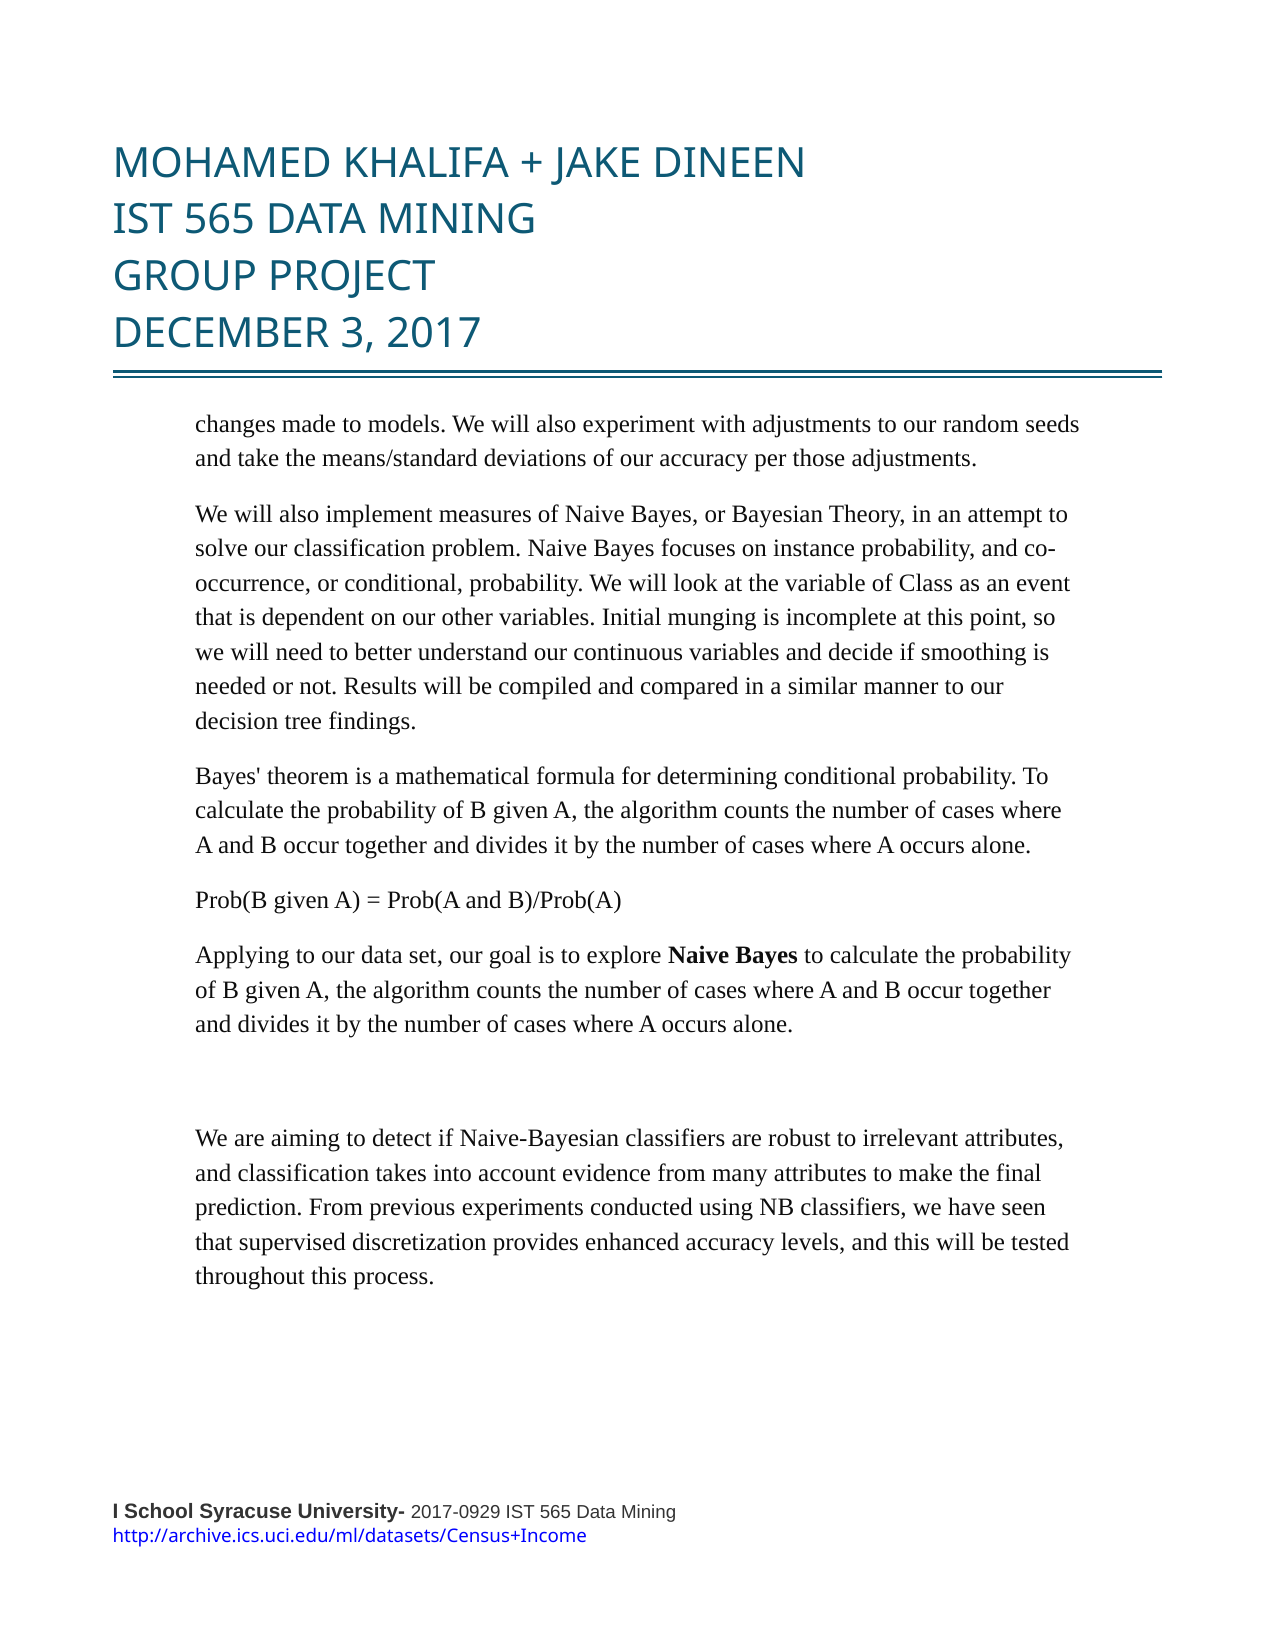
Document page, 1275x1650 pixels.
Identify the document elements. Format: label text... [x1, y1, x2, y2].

text Applying to our data set, our goal is to explore Naive Bayes to calculate the probability of B given A, the algorithm counts the number of cases where A and B occur together and divides it by the number of cases where A occurs alone. [195, 941, 1080, 1038]
text Prob(B given A) = Prob(A and B)/Prob(A) [195, 885, 1080, 914]
text Bayes' theorem is a mathematical formula for determining conditional probability. To calculate the probability of B given A, the algorithm counts the number of cases where A and B occur together and divides it by the number of cases where A occurs alone. [195, 761, 1080, 859]
text We are aiming to detect if Naive-Bayesian classifiers are robust to irrelevant attributes, and classification takes into account evidence from many attributes to make the final prediction. From previous experiments conducted using NB classifiers, we have seen that supervised discretization provides enhanced accuracy levels, and this will be tested throughout this process. [195, 1123, 1080, 1290]
text We will also implement measures of Naive Bayes, or Bayesian Theory, in an attempt to solve our classification problem. Naive Bayes focuses on instance probability, and co-occurrence, or conditional, probability. We will look at the variable of Class as an event that is dependent on our other variables. Initial munging is incomplete at this point, so we will need to better understand our continuous variables and decide if smoothing is needed or not. Results will be compiled and compared in a similar manner to our decision tree findings. [195, 499, 1080, 734]
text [195, 409, 1080, 472]
